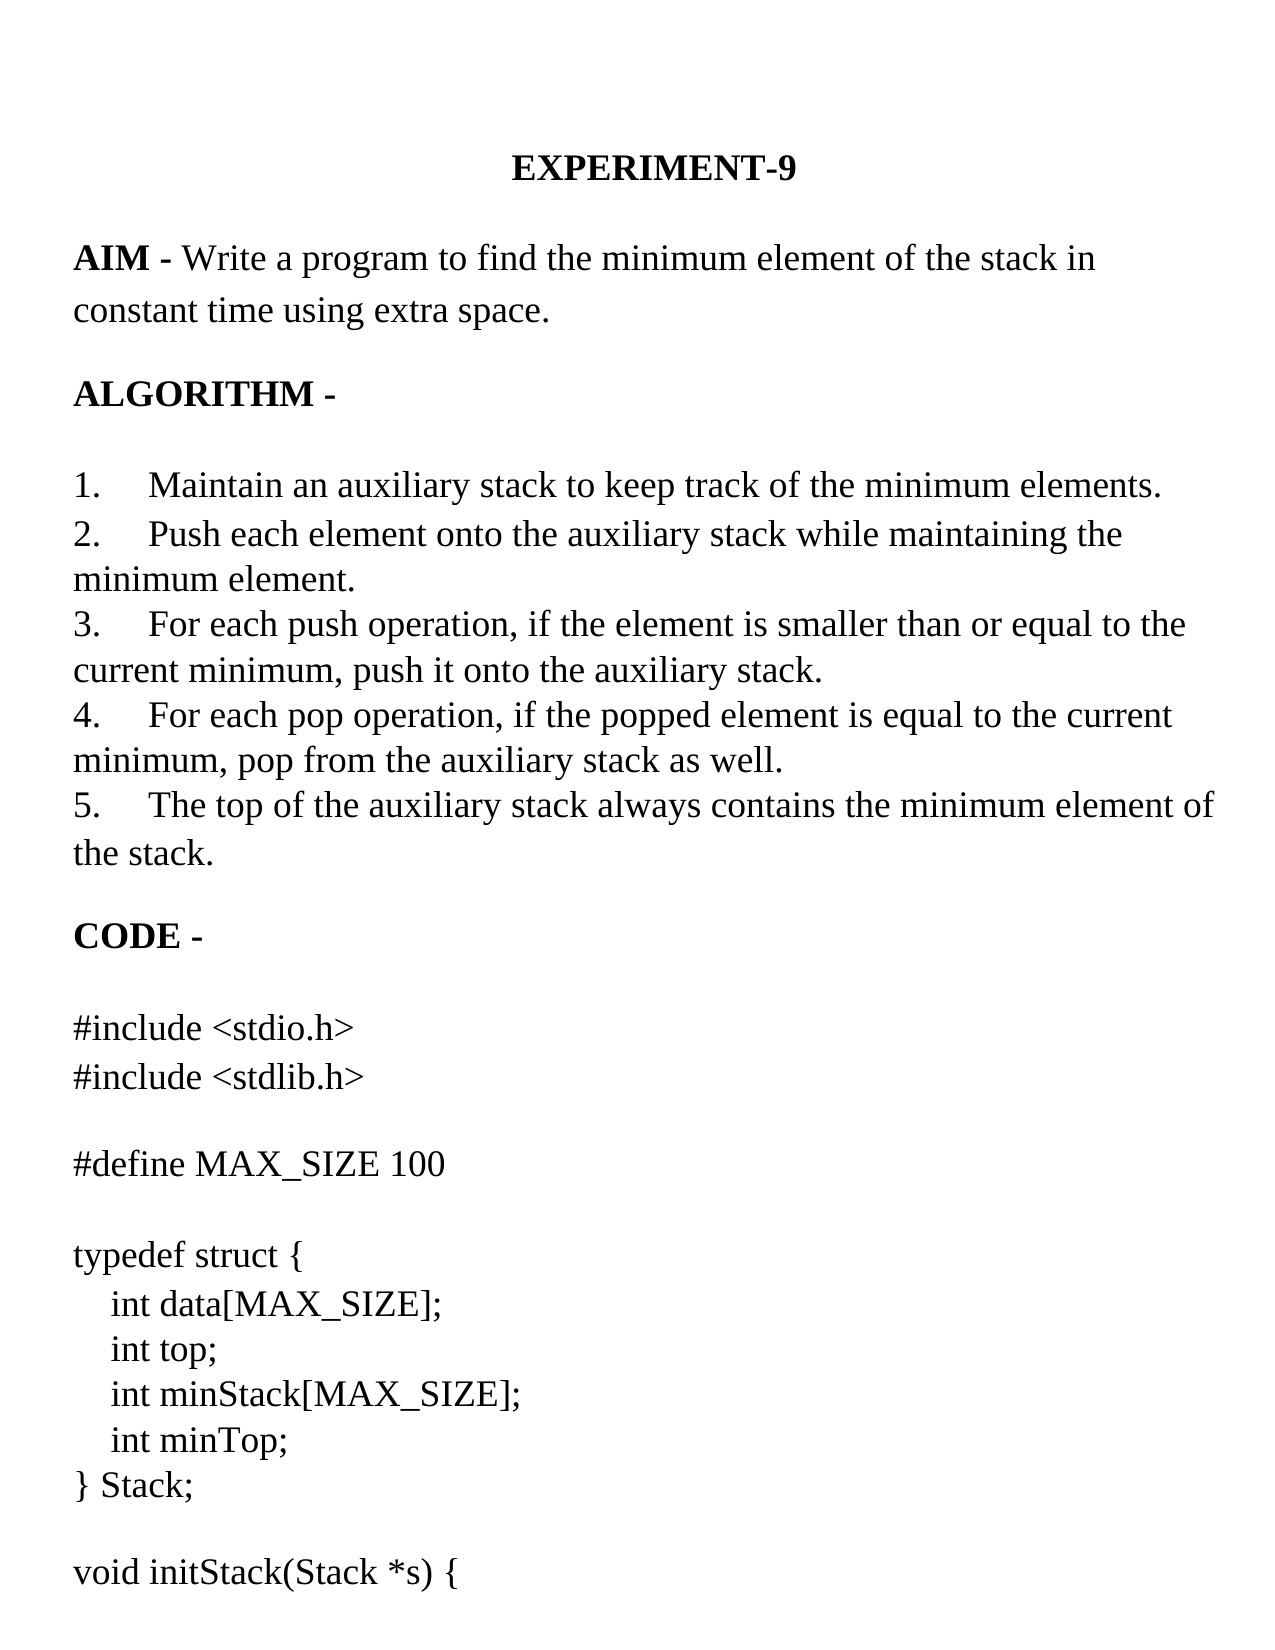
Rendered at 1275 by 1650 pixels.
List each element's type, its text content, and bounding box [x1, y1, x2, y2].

list For each pop operation, if the popped element is equal to the current minimum, pop from the auxiliary stack as well. [73, 692, 1229, 781]
text void initStack(Stack *s) { [73, 1549, 1229, 1592]
text AIM - Write a program to find the minimum element of the stack in constant time using extra space. [73, 236, 1229, 330]
text EXPERIMENT-9 [73, 145, 1235, 188]
text #include <stdio.h> [73, 1005, 1229, 1048]
list For each push operation, if the element is smaller than or equal to the current minimum, push it onto the auxiliary stack. [73, 602, 1229, 690]
text } Stack; [73, 1462, 1229, 1505]
text int top; [110, 1326, 1229, 1369]
list The top of the auxiliary stack always contains the minimum element of the stack. [73, 783, 1229, 873]
text int minTop; [110, 1417, 1229, 1460]
list Push each element onto the auxiliary stack while maintaining the minimum element. [73, 511, 1229, 600]
list Maintain an auxiliary stack to keep track of the minimum elements. [73, 462, 1229, 506]
text #define MAX_SIZE 100 [73, 1141, 1229, 1184]
text CODE - [73, 914, 1229, 957]
text typedef struct { [73, 1232, 1229, 1275]
text int data[MAX_SIZE]; [110, 1281, 1229, 1324]
text ALGORITHM - [73, 371, 1229, 414]
text #include <stdlib.h> [73, 1054, 1229, 1098]
text int minStack[MAX_SIZE]; [110, 1372, 1229, 1415]
